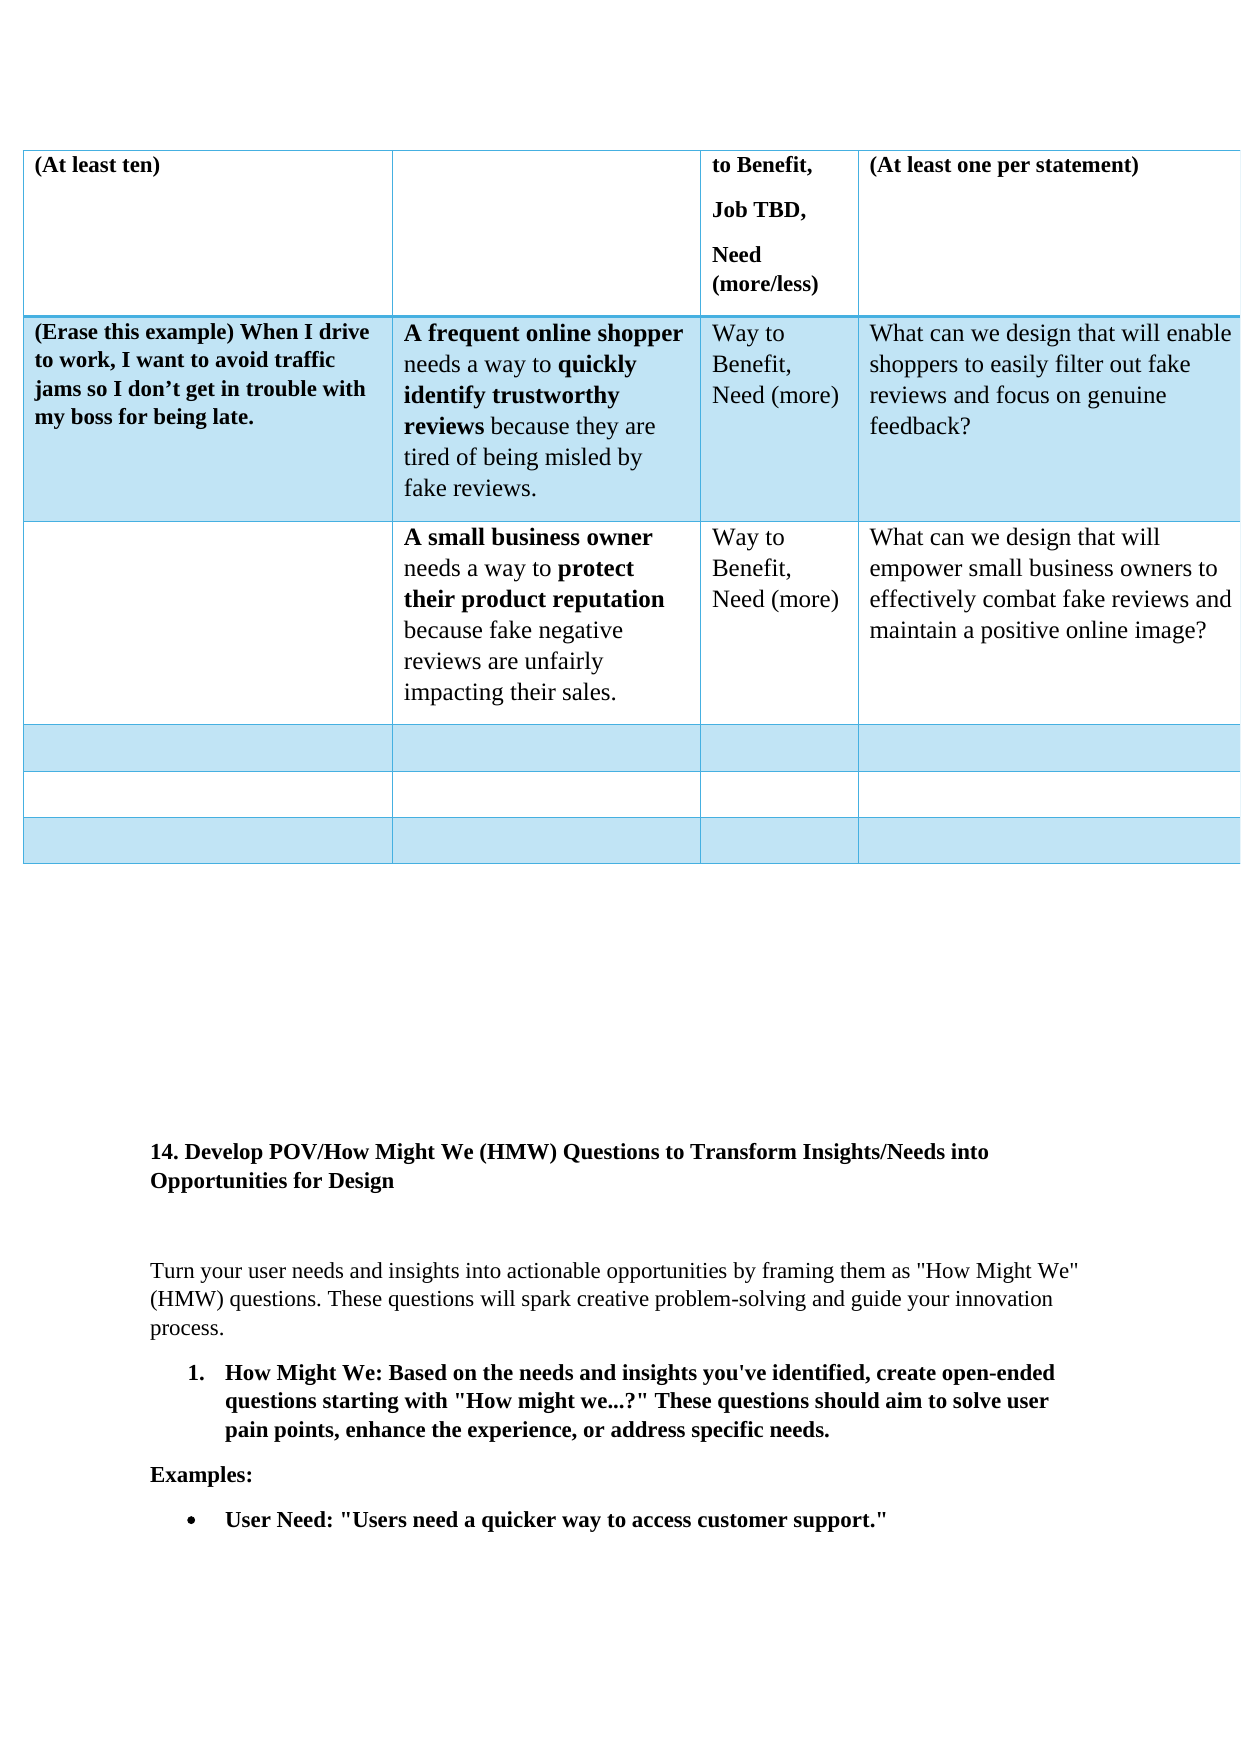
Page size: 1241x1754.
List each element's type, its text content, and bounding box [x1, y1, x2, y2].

table_cell What can we design that will enable shoppers to easily filter out fake reviews and focus on genuine feedback? [859, 318, 1240, 521]
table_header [393, 151, 700, 315]
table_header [701, 151, 858, 315]
table_cell [24, 522, 392, 724]
table_cell (Erase this example) When I drive to work, I want to avoid traffic jams so I don’t get in trouble with my boss for being late. [24, 318, 392, 521]
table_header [859, 151, 1240, 315]
table_cell A frequent online shopper needs a way to quickly identify trustworthy reviews because they are tired of being misled by fake reviews. [393, 318, 700, 521]
table_cell What can we design that will empower small business owners to effectively combat fake reviews and maintain a positive online image? [859, 522, 1240, 724]
table_cell [859, 772, 1240, 817]
table_cell [24, 818, 392, 863]
table_cell A small business owner needs a way to protect their product reputation because fake negative reviews are unfairly impacting their sales. [393, 522, 700, 724]
list User Need: "Users need a quicker way to access customer support." [187, 1506, 1090, 1532]
table_cell [24, 725, 392, 771]
list How Might We: Based on the needs and insights you've identified, create open-ended questions starting with "How might we...?" These questions should aim to solve user pain points, enhance the experience, or address specific needs. [187, 1359, 1090, 1442]
table_cell Way to Benefit, Need (more) [701, 318, 858, 521]
text Examples: [150, 1461, 1090, 1487]
table_cell [393, 818, 700, 863]
text 14. Develop POV/How Might We (HMW) Questions to Transform Insights/Needs into Opportunities for Design [150, 1138, 1090, 1193]
table_cell [859, 818, 1240, 863]
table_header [24, 151, 392, 315]
table_cell [393, 725, 700, 771]
table_cell [859, 725, 1240, 771]
table_cell [393, 772, 700, 817]
table_cell [701, 725, 858, 771]
text Turn your user needs and insights into actionable opportunities by framing them as "How Might We" (HMW) questions. These questions will spark creative problem-solving and guide your innovation process. [150, 1257, 1090, 1340]
table_cell [24, 772, 392, 817]
table_cell [701, 818, 858, 863]
table_cell [701, 772, 858, 817]
table_cell Way to Benefit, Need (more) [701, 522, 858, 724]
